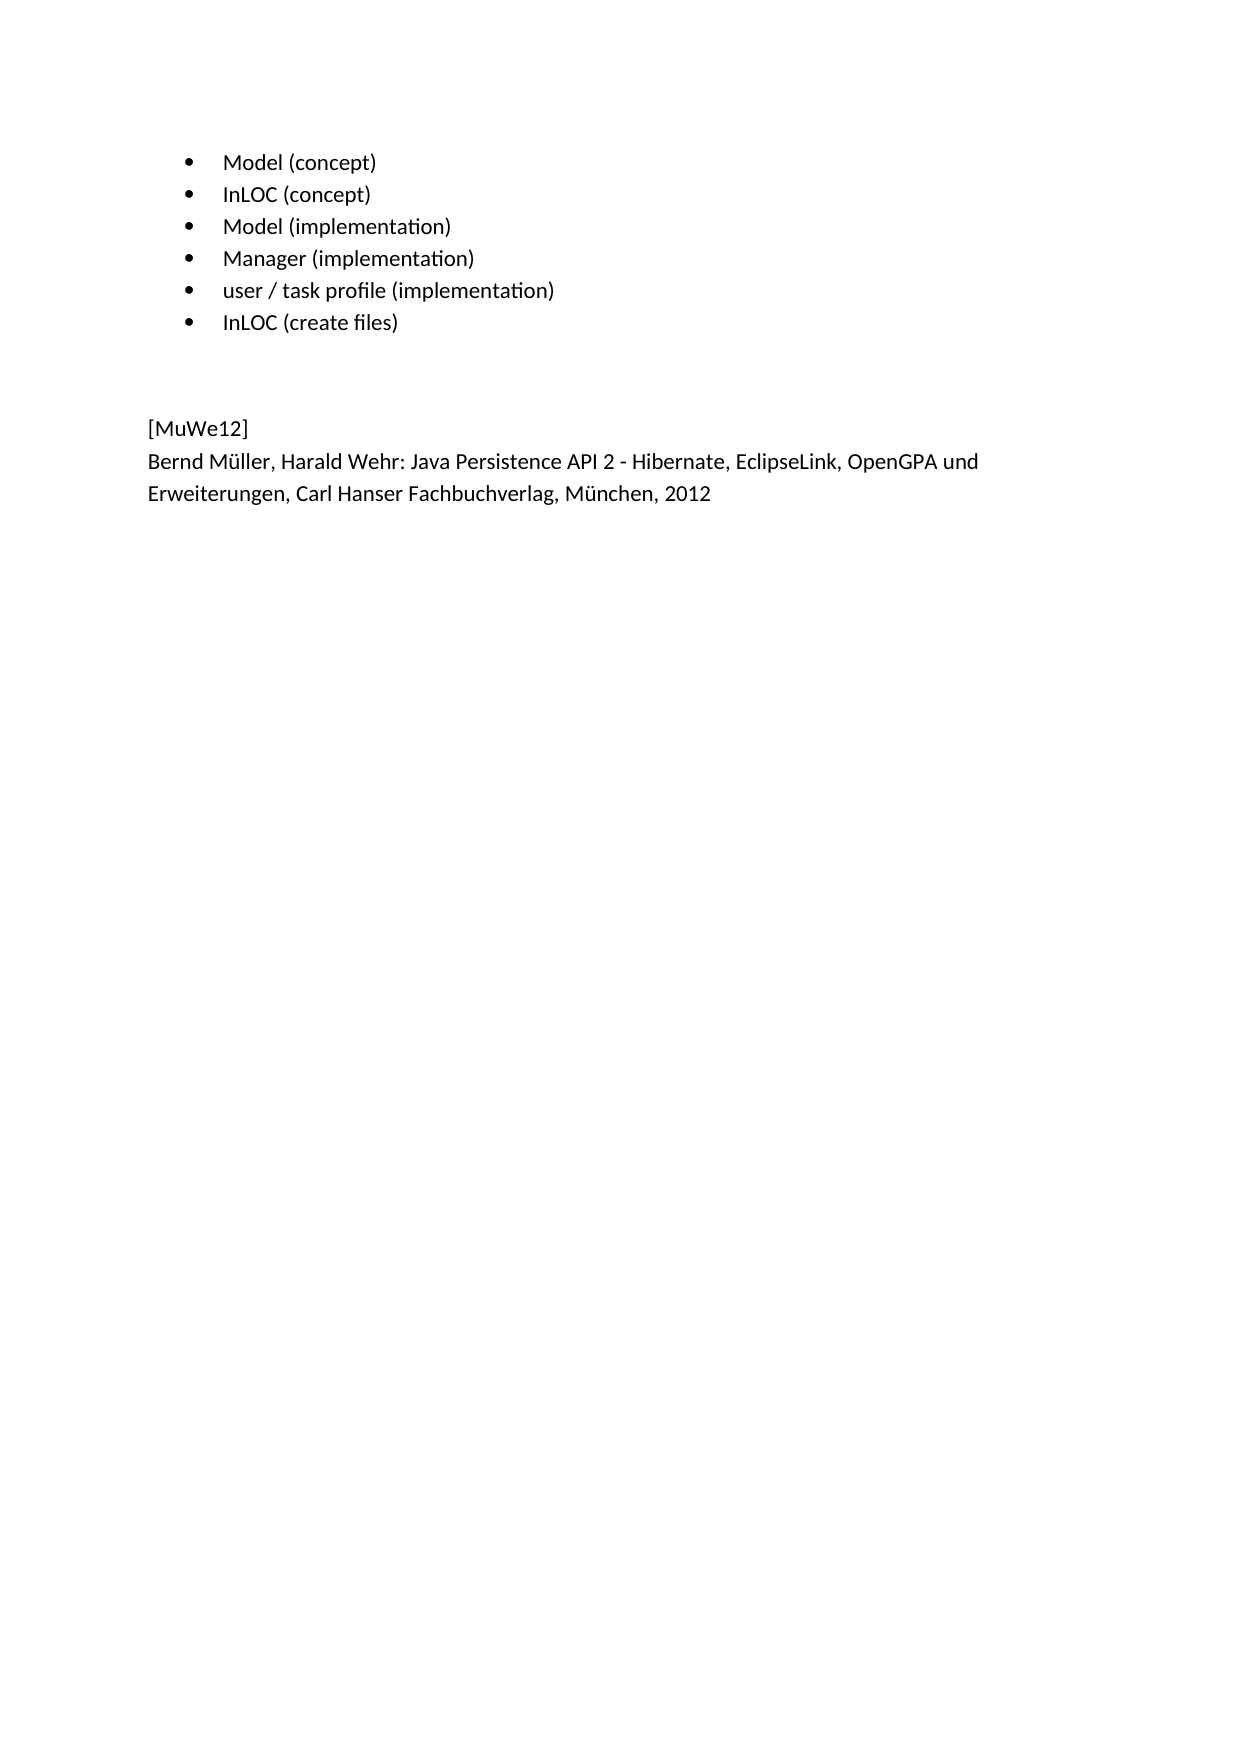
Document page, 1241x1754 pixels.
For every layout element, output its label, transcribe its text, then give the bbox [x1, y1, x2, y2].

list Model (implementation) [185, 212, 1093, 240]
list InLOC (concept) [185, 180, 1093, 208]
text [MuWe12] Bernd Müller, Harald Wehr: Java Persistence API 2 - Hibernate, EclipseLink, OpenGPA und Erweiterungen, Carl Hanser Fachbuchverlag, München, 2012 [148, 414, 1093, 507]
list Model (concept) [185, 148, 1093, 176]
list InLOC (create files) [185, 308, 1093, 337]
list Manager (implementation) [185, 244, 1093, 272]
list user / task profile (implementation) [185, 276, 1093, 304]
